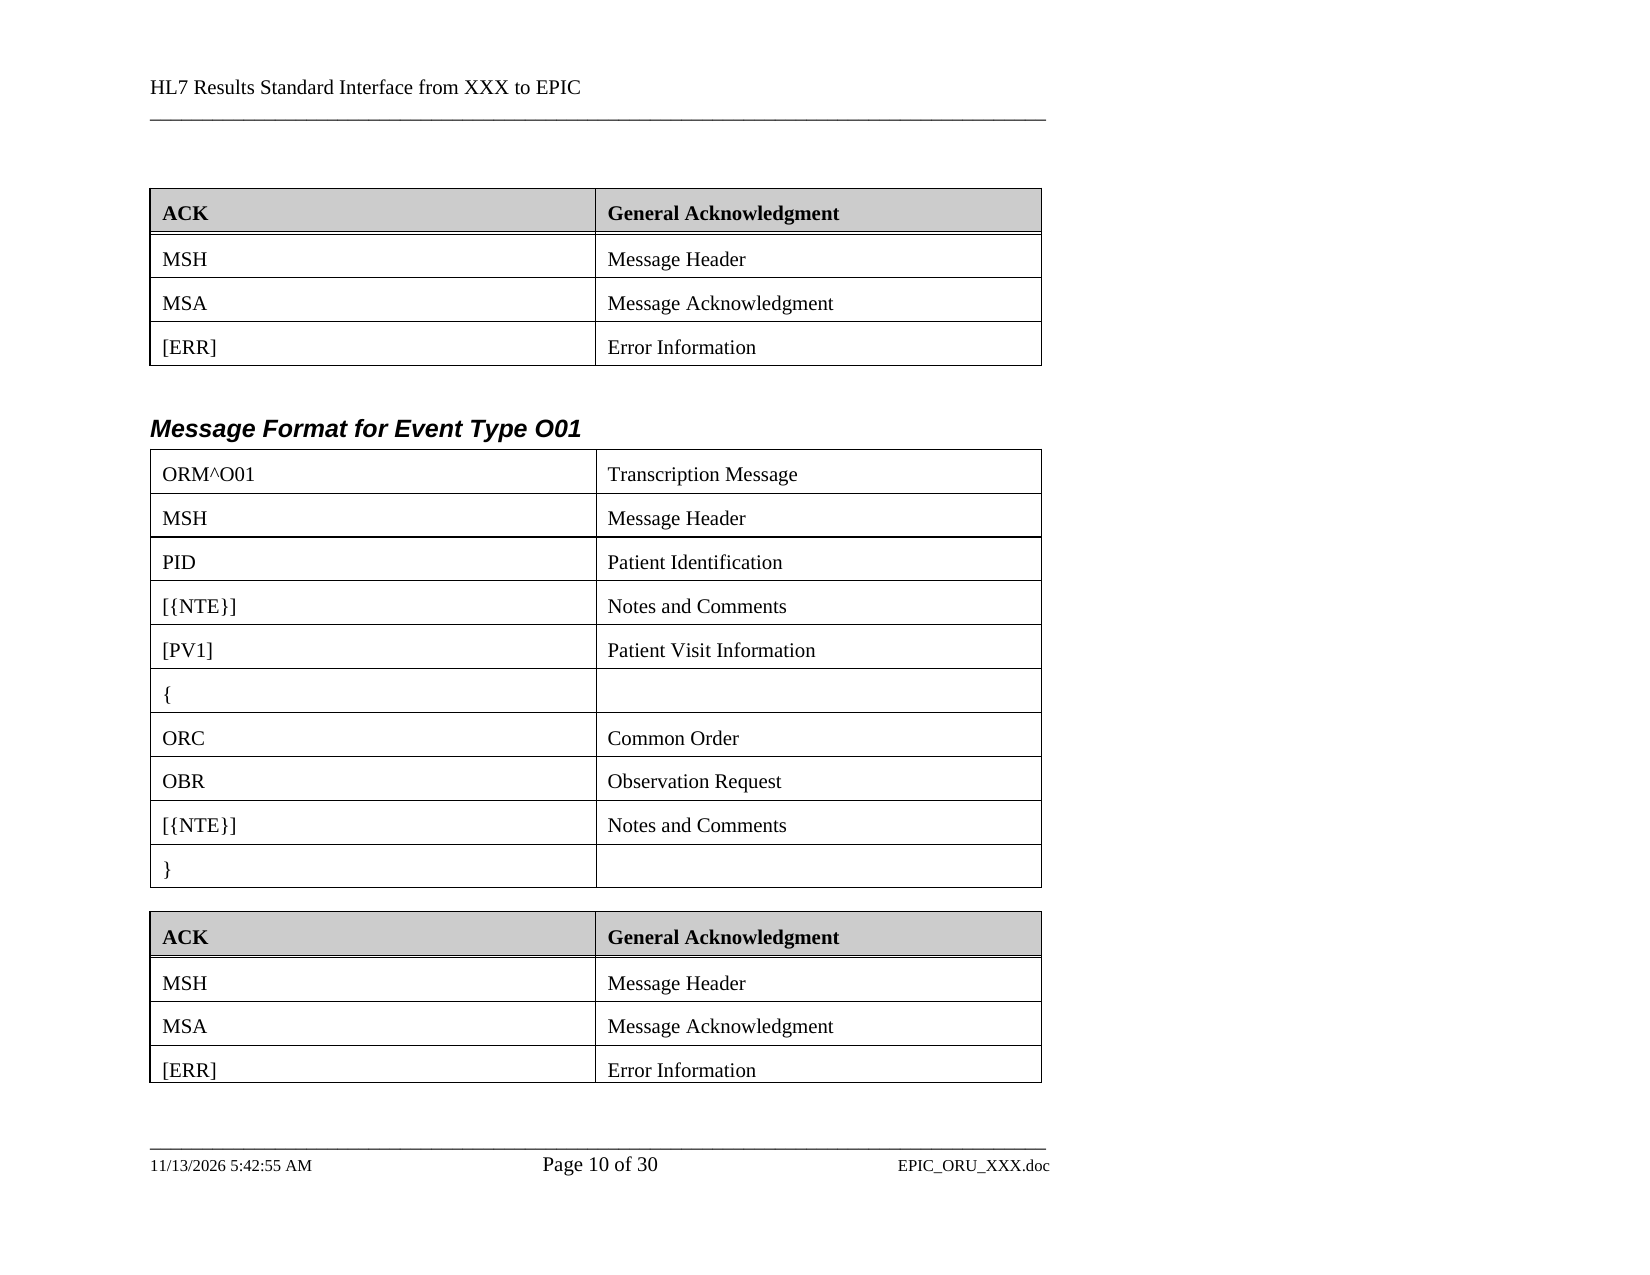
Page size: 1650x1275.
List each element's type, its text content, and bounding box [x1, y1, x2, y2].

table_cell { [151, 669, 596, 712]
table_cell PID [151, 538, 596, 580]
table_cell OBR [151, 757, 596, 799]
table_cell Message Header [596, 958, 1041, 1001]
table_cell MSH [151, 235, 595, 277]
table_cell MSH [151, 958, 595, 1001]
table_cell Message Header [597, 494, 1041, 536]
table_cell Error Information [596, 322, 1041, 365]
table_cell [{NTE}] [151, 801, 596, 843]
table_cell Message Acknowledgment [596, 1002, 1041, 1045]
subtitle Message Format for Event Type O01 [150, 414, 1500, 442]
table_header General Acknowledgment [596, 912, 1041, 955]
table_cell Common Order [597, 713, 1041, 756]
table_header ORM^O01 [151, 450, 596, 493]
table_cell MSH [151, 494, 596, 536]
table_cell Notes and Comments [597, 801, 1041, 843]
table_cell [597, 669, 1041, 712]
table_cell MSA [151, 1002, 595, 1045]
table_cell Patient Visit Information [597, 625, 1041, 668]
table_header ACK [151, 189, 595, 231]
table_header ACK [151, 912, 595, 955]
table_cell [ERR] [151, 1046, 595, 1082]
table_cell [{NTE}] [151, 581, 596, 624]
table_cell [PV1] [151, 625, 596, 668]
table_cell } [151, 845, 596, 887]
table_cell [597, 845, 1041, 887]
table_cell Message Acknowledgment [596, 278, 1041, 321]
table_header Transcription Message [597, 450, 1041, 493]
table_cell Message Header [596, 235, 1041, 277]
table_cell MSA [151, 278, 595, 321]
table_cell Error Information [596, 1046, 1041, 1082]
table_cell ORC [151, 713, 596, 756]
table_cell [ERR] [151, 322, 595, 365]
table_cell Patient Identification [597, 538, 1041, 580]
table_cell Observation Request [597, 757, 1041, 799]
table_header General Acknowledgment [596, 189, 1041, 231]
table_cell Notes and Comments [597, 581, 1041, 624]
